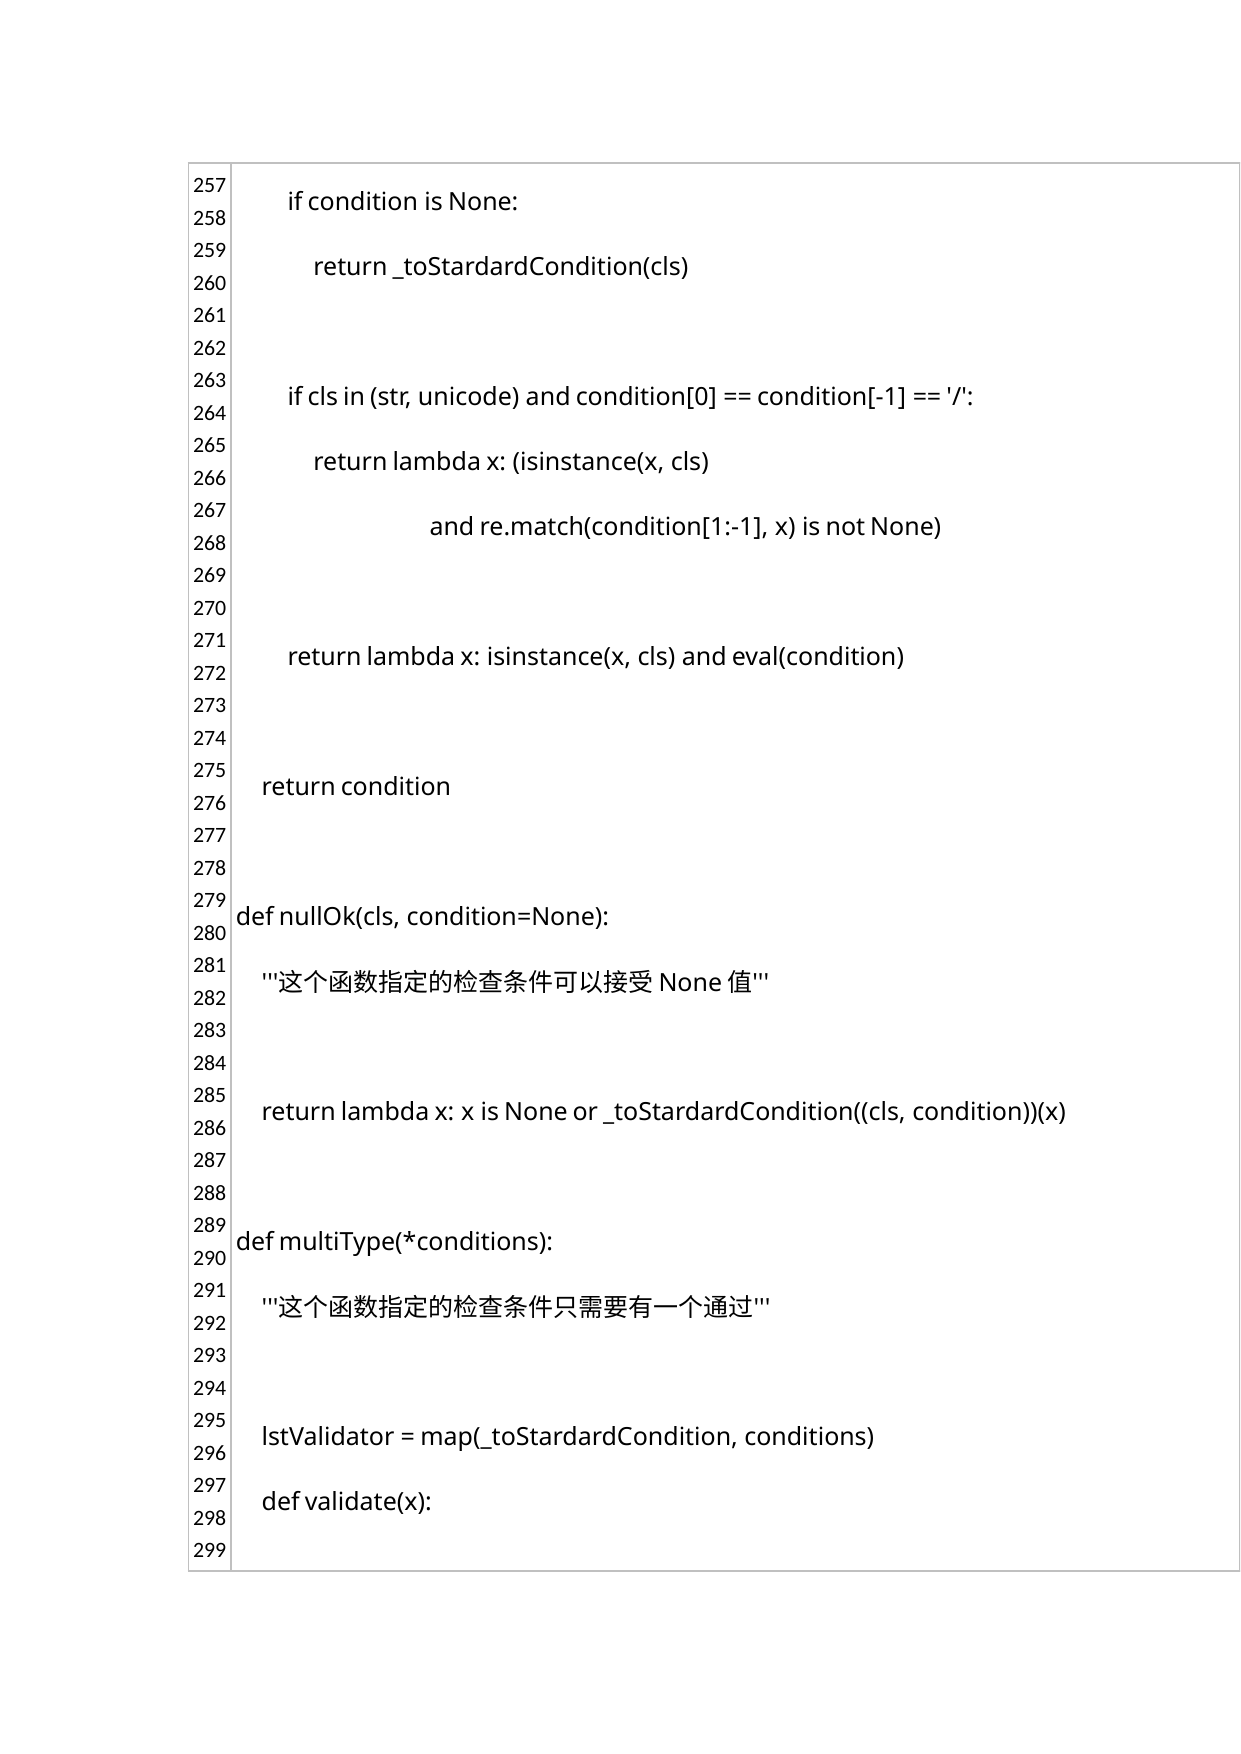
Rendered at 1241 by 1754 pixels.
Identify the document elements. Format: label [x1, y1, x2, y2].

table_header [232, 164, 1239, 1570]
table_header [189, 164, 230, 1570]
